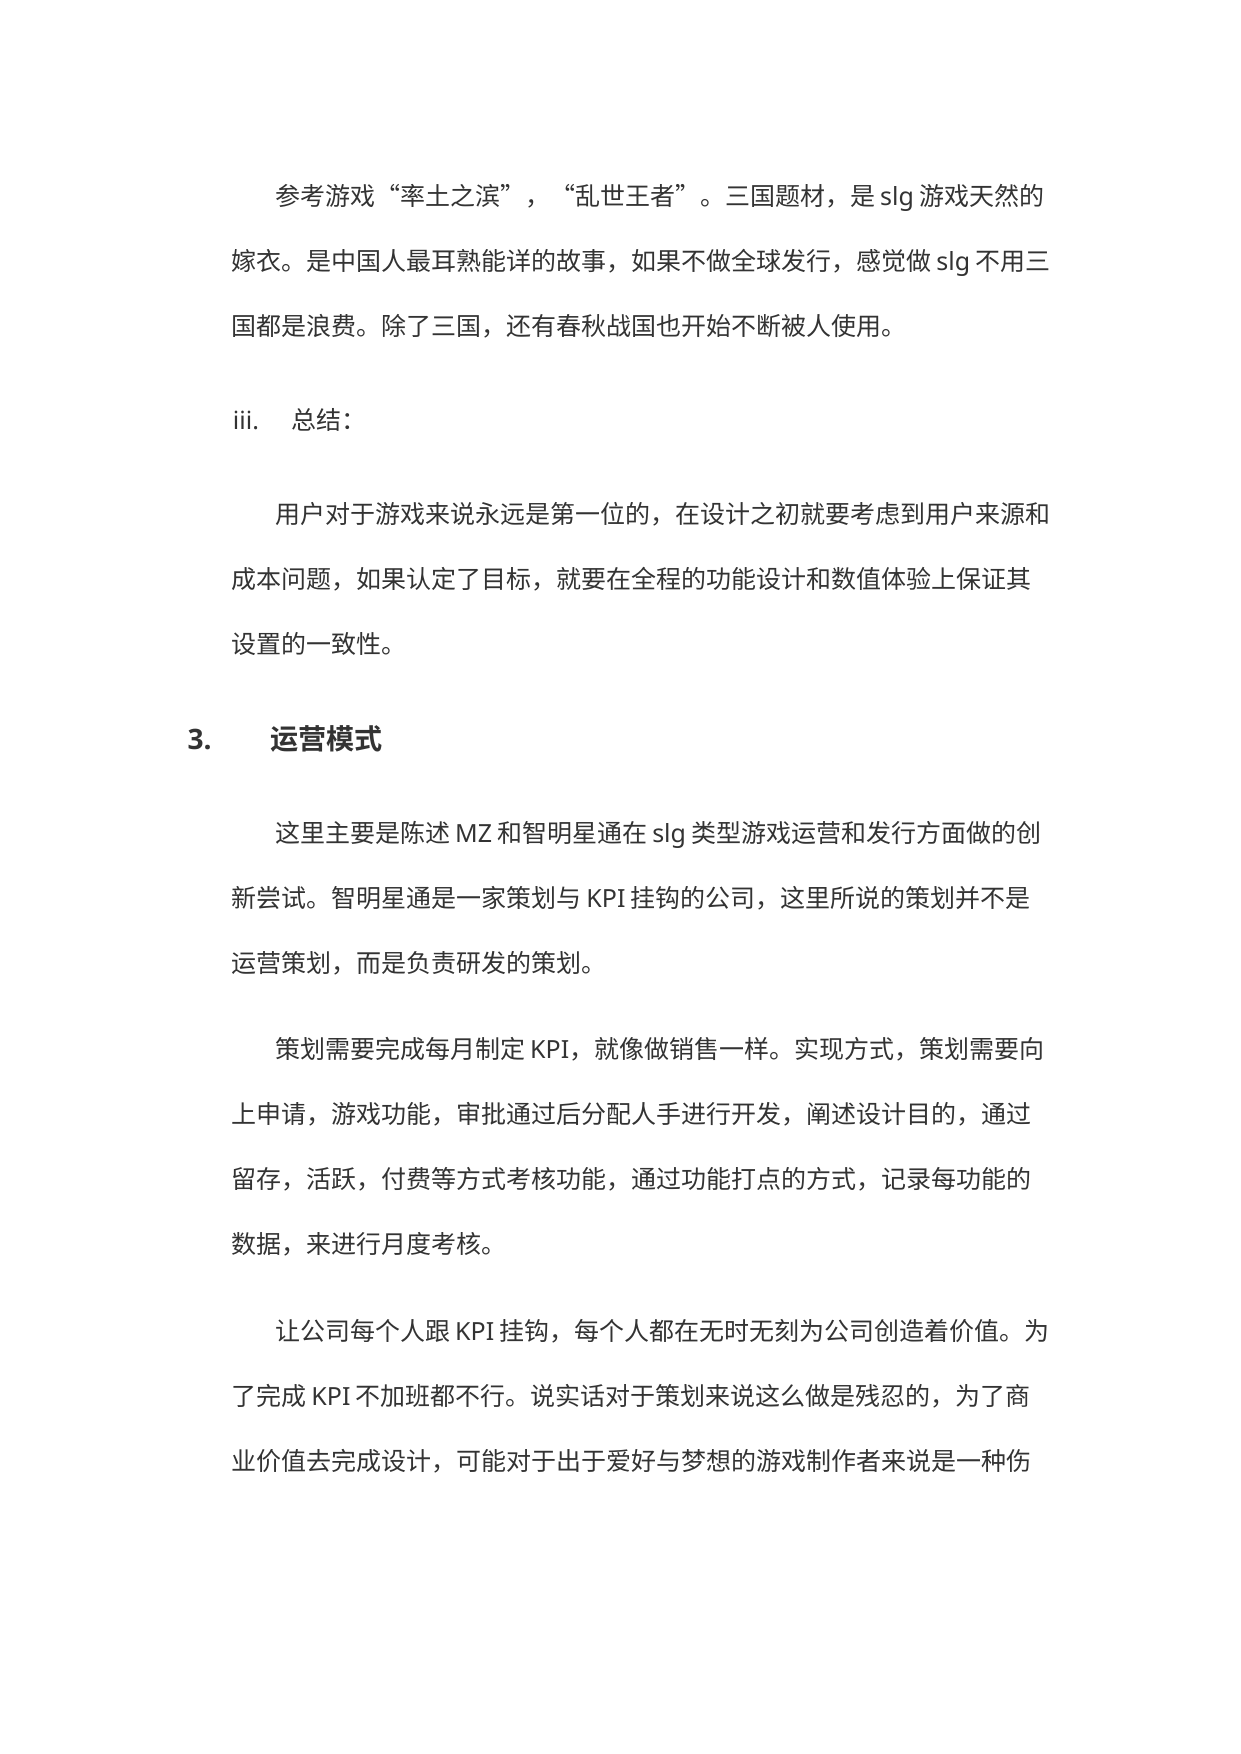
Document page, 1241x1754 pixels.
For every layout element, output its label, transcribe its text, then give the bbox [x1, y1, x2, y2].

text 策划需要完成每月制定KPI，就像做销售一样。实现方式，策划需要向上申请，游戏功能，审批通过后分配人手进行开发，阐述设计目的，通过留存，活跃，付费等方式考核功能，通过功能打点的方式，记录每功能的数据，来进行月度考核。 [231, 1016, 1053, 1276]
text 这里主要是陈述MZ和智明星通在slg类型游戏运营和发行方面做的创新尝试。智明星通是一家策划与KPI挂钩的公司，这里所说的策划并不是运营策划，而是负责研发的策划。 [231, 799, 1053, 994]
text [231, 1297, 1053, 1492]
subtitle 3. 运营模式 [187, 704, 1053, 769]
subtitle iii. 总结： [187, 386, 1053, 451]
text 用户对于游戏来说永远是第一位的，在设计之初就要考虑到用户来源和成本问题，如果认定了目标，就要在全程的功能设计和数值体验上保证其设置的一致性。 [231, 480, 1053, 675]
text 参考游戏“率土之滨”，“乱世王者”。三国题材，是slg游戏天然的嫁衣。是中国人最耳熟能详的故事，如果不做全球发行，感觉做slg不用三国都是浪费。除了三国，还有春秋战国也开始不断被人使用。 [231, 162, 1053, 357]
